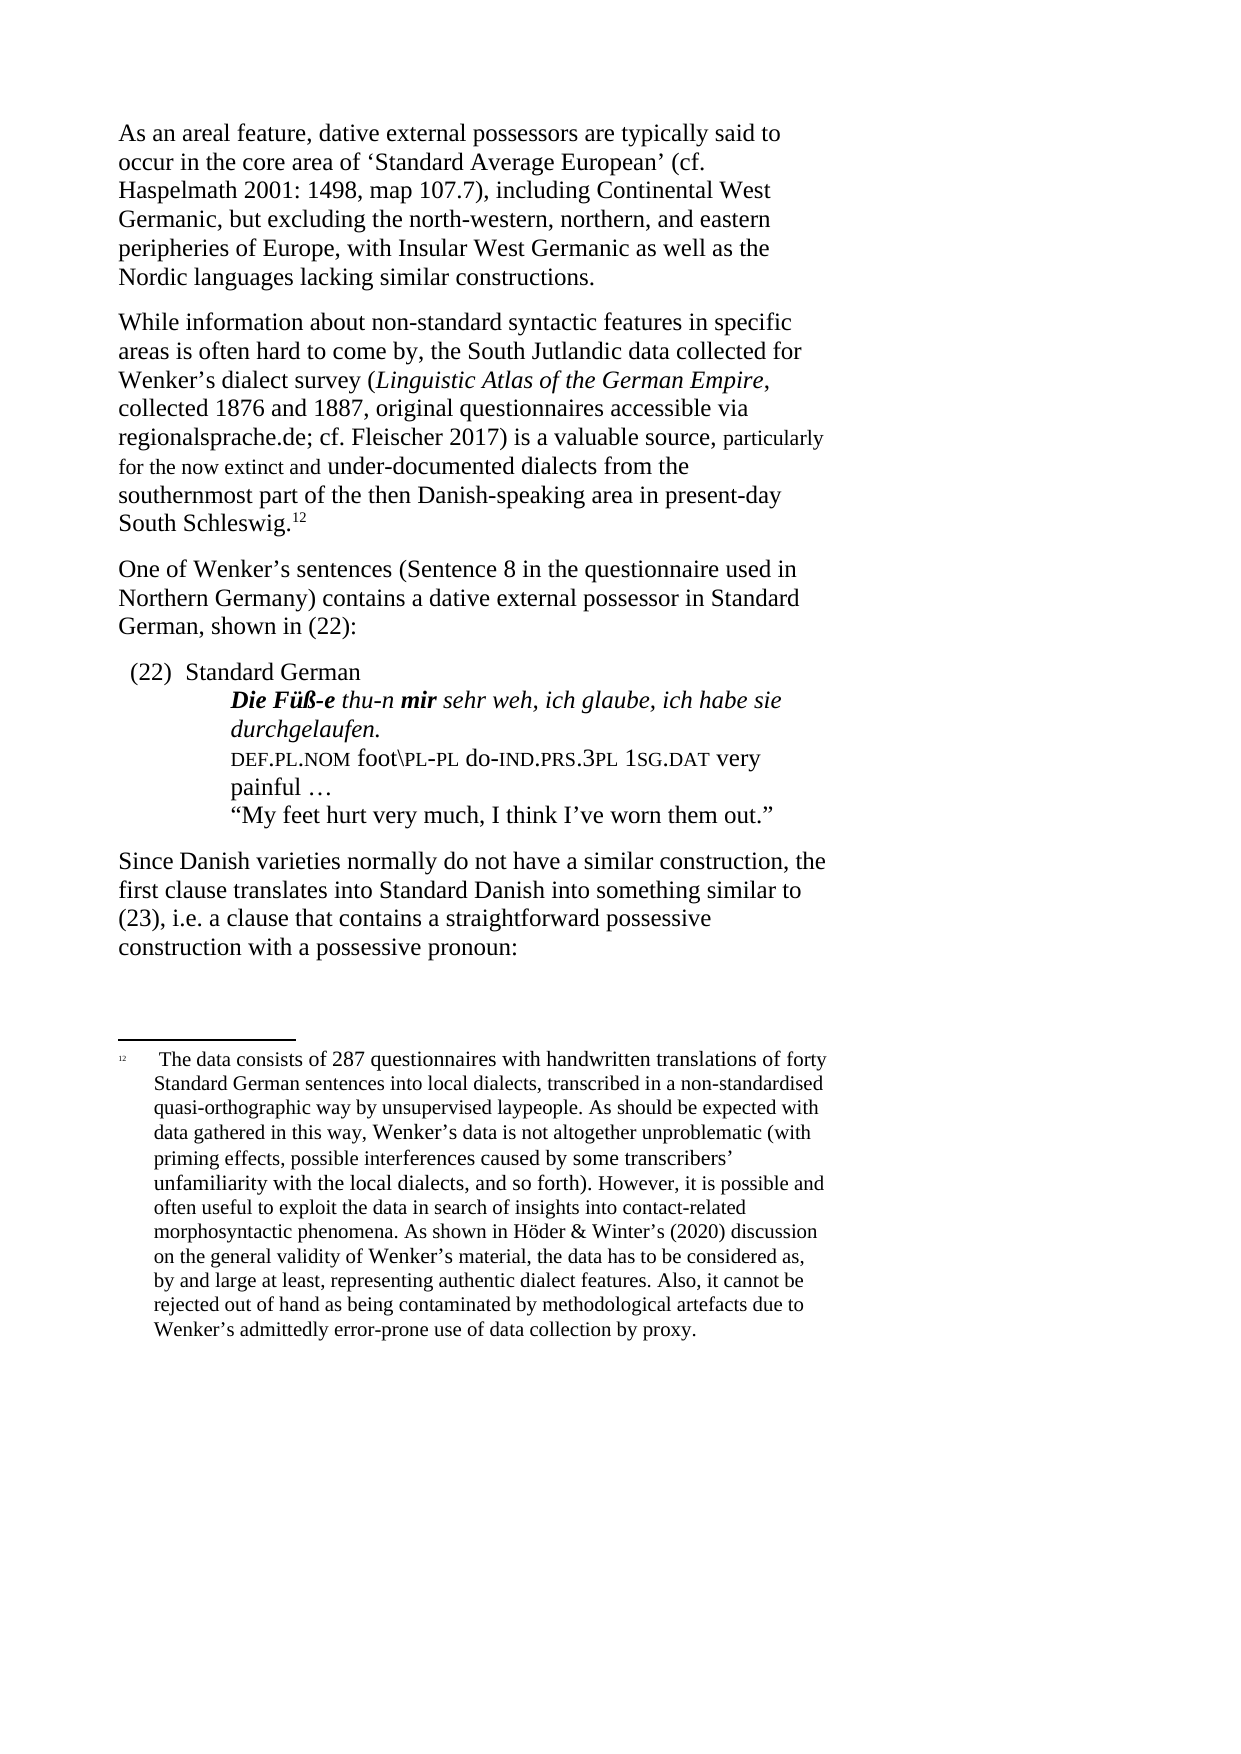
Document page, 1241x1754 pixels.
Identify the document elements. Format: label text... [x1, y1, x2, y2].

text “My feet hurt very much, I think I’ve worn them out.” [230, 801, 827, 829]
text Die Füß-e thu-n mir sehr weh, ich glaube, ich habe sie durchgelaufen. [230, 686, 827, 743]
text Standard German [130, 657, 827, 686]
text def.pl.nom foot\pl-pl do-ind.prs.3pl 1sg.dat very painful … [230, 743, 827, 801]
text While information about non-standard syntactic features in specific areas is often hard to come by, the South Jutlandic data collected for Wenker’s dialect survey (Linguistic Atlas of the German Empire, collected 1876 and 1887, original questionnaires accessible via regionalsprache.de; cf. Fleischer 2017) is a valuable source, particularly for the now extinct and under-documented dialects from the southernmost part of the then Danish-speaking area in present-day South Schleswig. [118, 307, 827, 537]
text As an areal feature, dative external possessors are typically said to occur in the core area of ‘Standard Average European’ (cf. Haspelmath 2001: 1498, map 107.7), including Continental West Germanic, but excluding the north-western, northern, and eastern peripheries of Europe, with Insular West Germanic as well as the Nordic languages lacking similar constructions. [118, 118, 827, 291]
text One of Wenker’s sentences (Sentence 8 in the questionnaire used in Northern Germany) contains a dative external possessor in Standard German, shown in (22): [118, 554, 827, 640]
text Since Danish varieties normally do not have a similar construction, the first clause translates into Standard Danish into something similar to (23), i.e. a clause that contains a straightforward possessive construction with a possessive pronoun: [118, 846, 827, 961]
